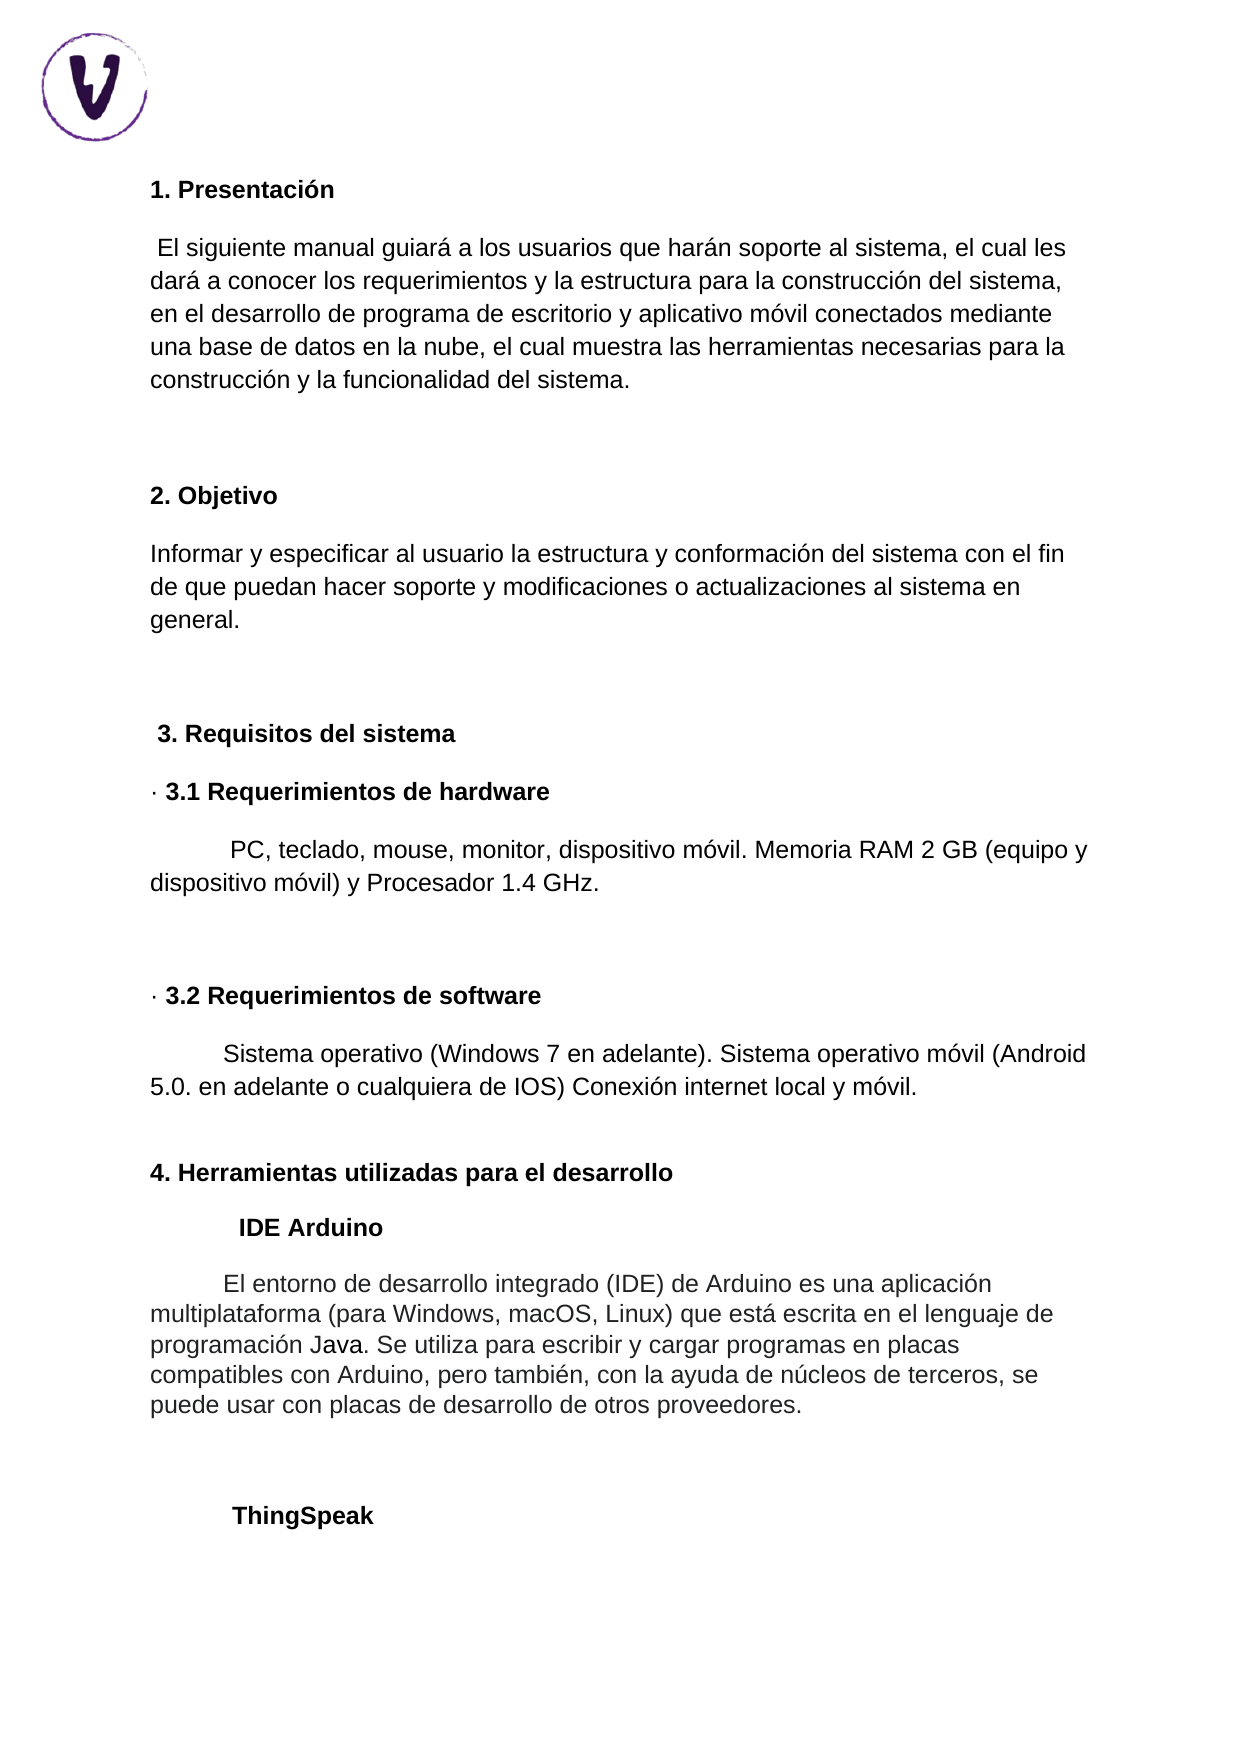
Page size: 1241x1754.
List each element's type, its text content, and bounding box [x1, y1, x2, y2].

text · 3.2 Requerimientos de software [150, 981, 1090, 1010]
text 1. Presentación [150, 175, 1090, 204]
text · 3.1 Requerimientos de hardware [150, 777, 1090, 805]
text PC, teclado, mouse, monitor, dispositivo móvil. Memoria RAM 2 GB (equipo y dispositivo móvil) y Procesador 1.4 GHz. [150, 835, 1090, 896]
text Informar y especificar al usuario la estructura y conformación del sistema con el fin de que puedan hacer soporte y modificaciones o actualizaciones al sistema en general. [150, 539, 1090, 634]
text El siguiente manual guiará a los usuarios que harán soporte al sistema, el cual les dará a conocer los requerimientos y la estructura para la construcción del sistema, en el desarrollo de programa de escritorio y aplicativo móvil conectados mediante una base de datos en la nube, el cual muestra las herramientas necesarias para la construcción y la funcionalidad del sistema. [150, 233, 1090, 394]
text IDE Arduino [225, 1213, 1090, 1242]
text 2. Objetivo [150, 481, 1090, 510]
text El entorno de desarrollo integrado (IDE) de Arduino es una aplicación multiplataforma (para Windows, macOS, Linux) que está escrita en el lenguaje de programación Java. Se utiliza para escribir y cargar programas en placas compatibles con Arduino, pero también, con la ayuda de núcleos de terceros, se puede usar con placas de desarrollo de otros proveedores. [150, 1269, 1090, 1419]
text 4. Herramientas utilizadas para el desarrollo [150, 1158, 1090, 1187]
picture [27, 19, 156, 150]
text Sistema operativo (Windows 7 en adelante). Sistema operativo móvil (Android 5.0. en adelante o cualquiera de IOS) Conexión internet local y móvil. [150, 1039, 1090, 1101]
text ThingSpeak [150, 1501, 1090, 1530]
text 3. Requisitos del sistema [150, 719, 1090, 747]
